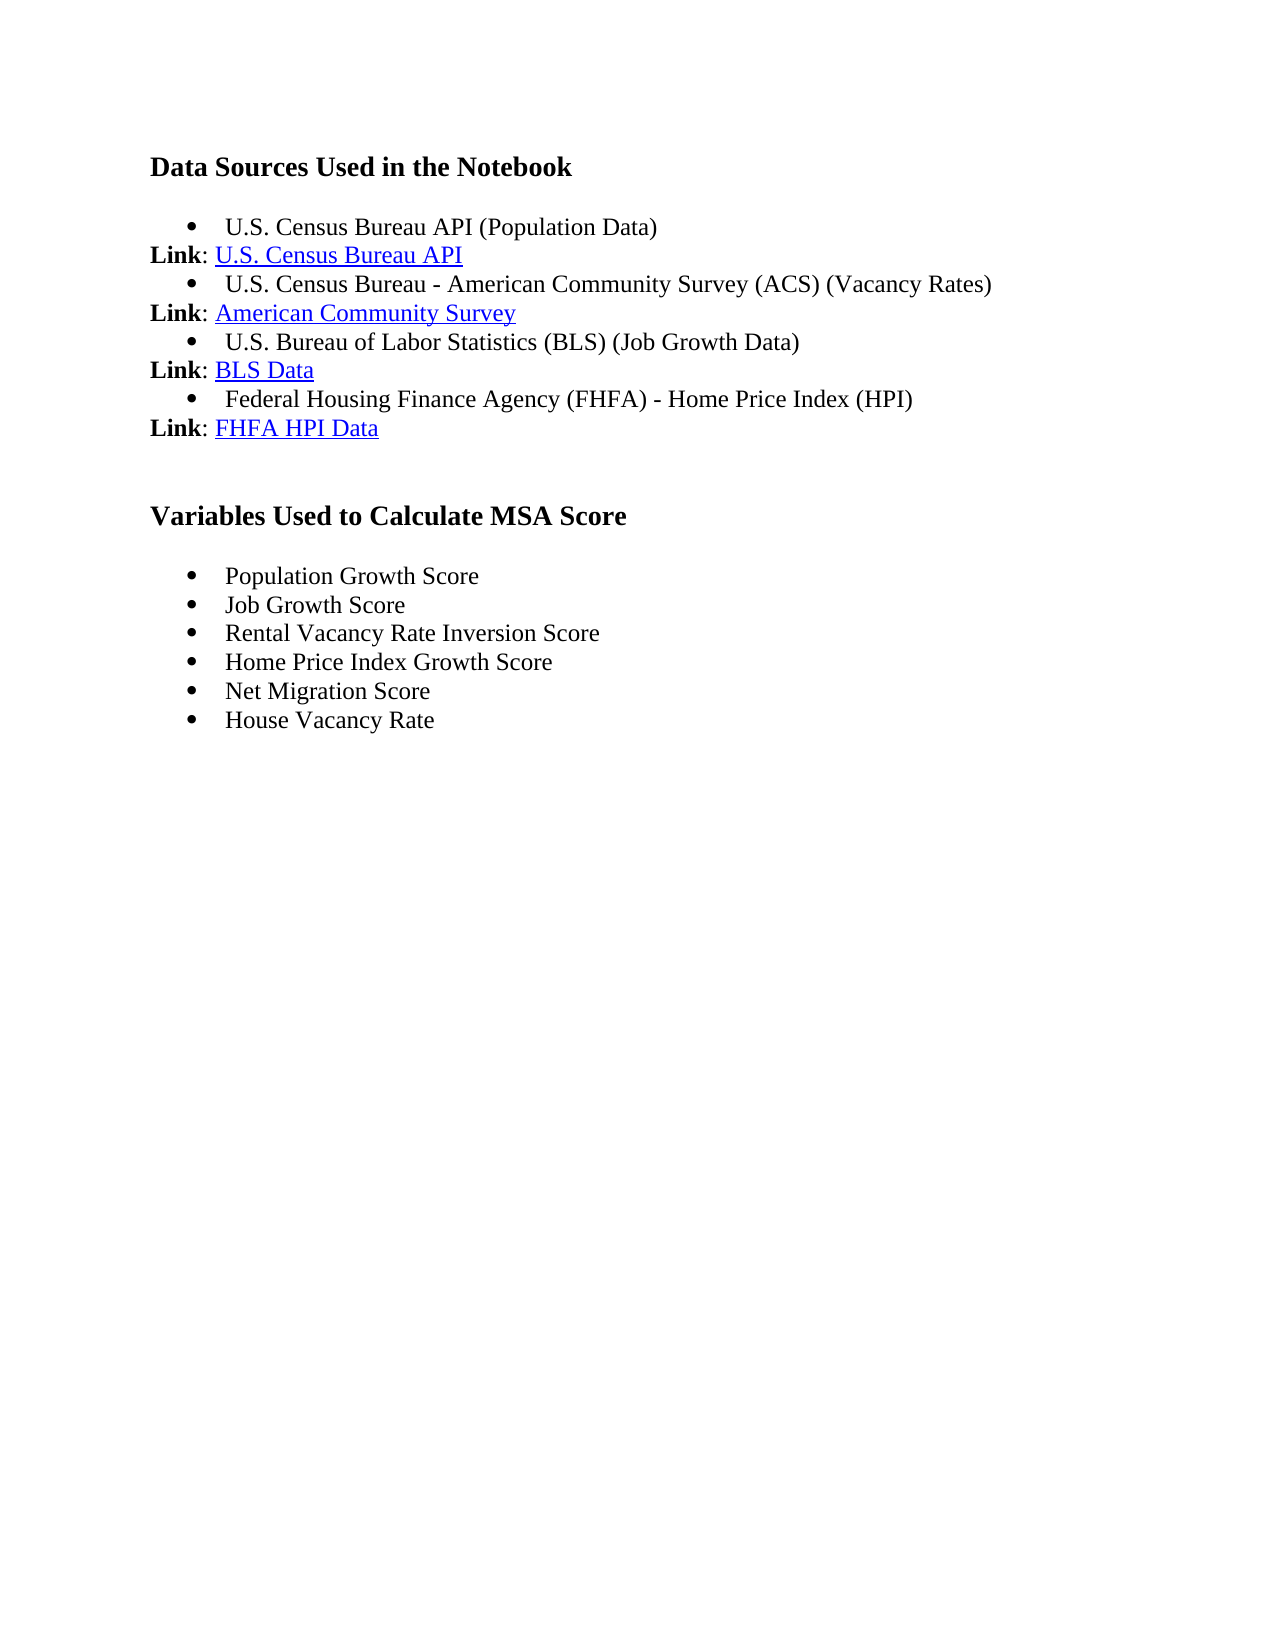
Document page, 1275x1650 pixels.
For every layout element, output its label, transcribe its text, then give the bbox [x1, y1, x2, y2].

list House Vacancy Rate [187, 705, 1125, 733]
text Link: FHFA HPI Data [150, 413, 1125, 442]
list Net Migration Score [187, 676, 1125, 705]
list Population Growth Score [187, 561, 1125, 590]
subtitle Variables Used to Calculate MSA Score [150, 499, 1125, 532]
list Federal Housing Finance Agency (FHFA) - Home Price Index (HPI) [187, 384, 1125, 413]
text Link: U.S. Census Bureau API [150, 240, 1125, 269]
list Rental Vacancy Rate Inversion Score [187, 618, 1125, 647]
text Link: BLS Data [150, 355, 1125, 384]
list U.S. Bureau of Labor Statistics (BLS) (Job Growth Data) [187, 327, 1125, 355]
list Home Price Index Growth Score [187, 647, 1125, 676]
list Job Growth Score [187, 590, 1125, 618]
text Data Sources Used in the Notebook [150, 150, 1125, 182]
list U.S. Census Bureau API (Population Data) [187, 212, 1125, 240]
text Link: American Community Survey [150, 298, 1125, 327]
list U.S. Census Bureau - American Community Survey (ACS) (Vacancy Rates) [187, 269, 1125, 298]
